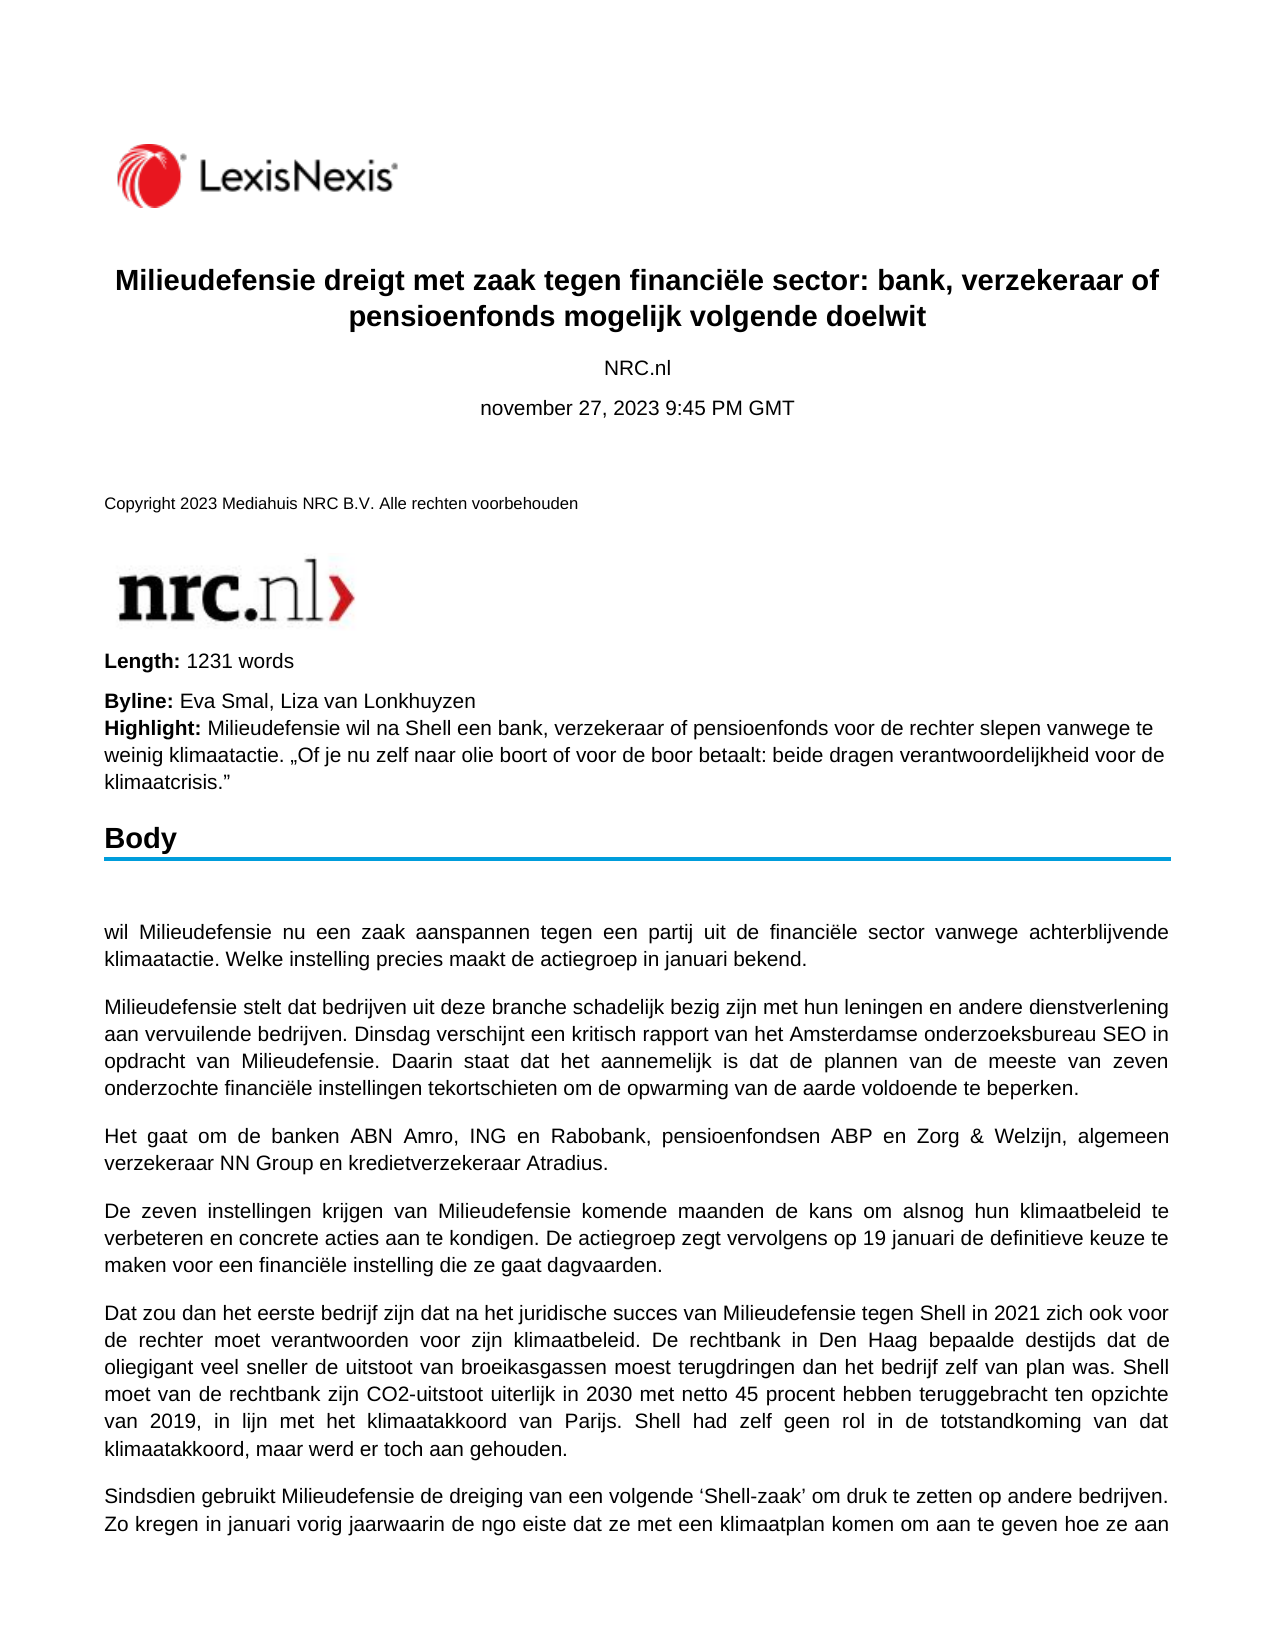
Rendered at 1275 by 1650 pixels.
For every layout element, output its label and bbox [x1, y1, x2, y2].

picture [104, 144, 412, 208]
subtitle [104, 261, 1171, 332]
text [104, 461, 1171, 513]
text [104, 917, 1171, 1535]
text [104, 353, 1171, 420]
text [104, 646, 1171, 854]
picture [104, 553, 364, 634]
